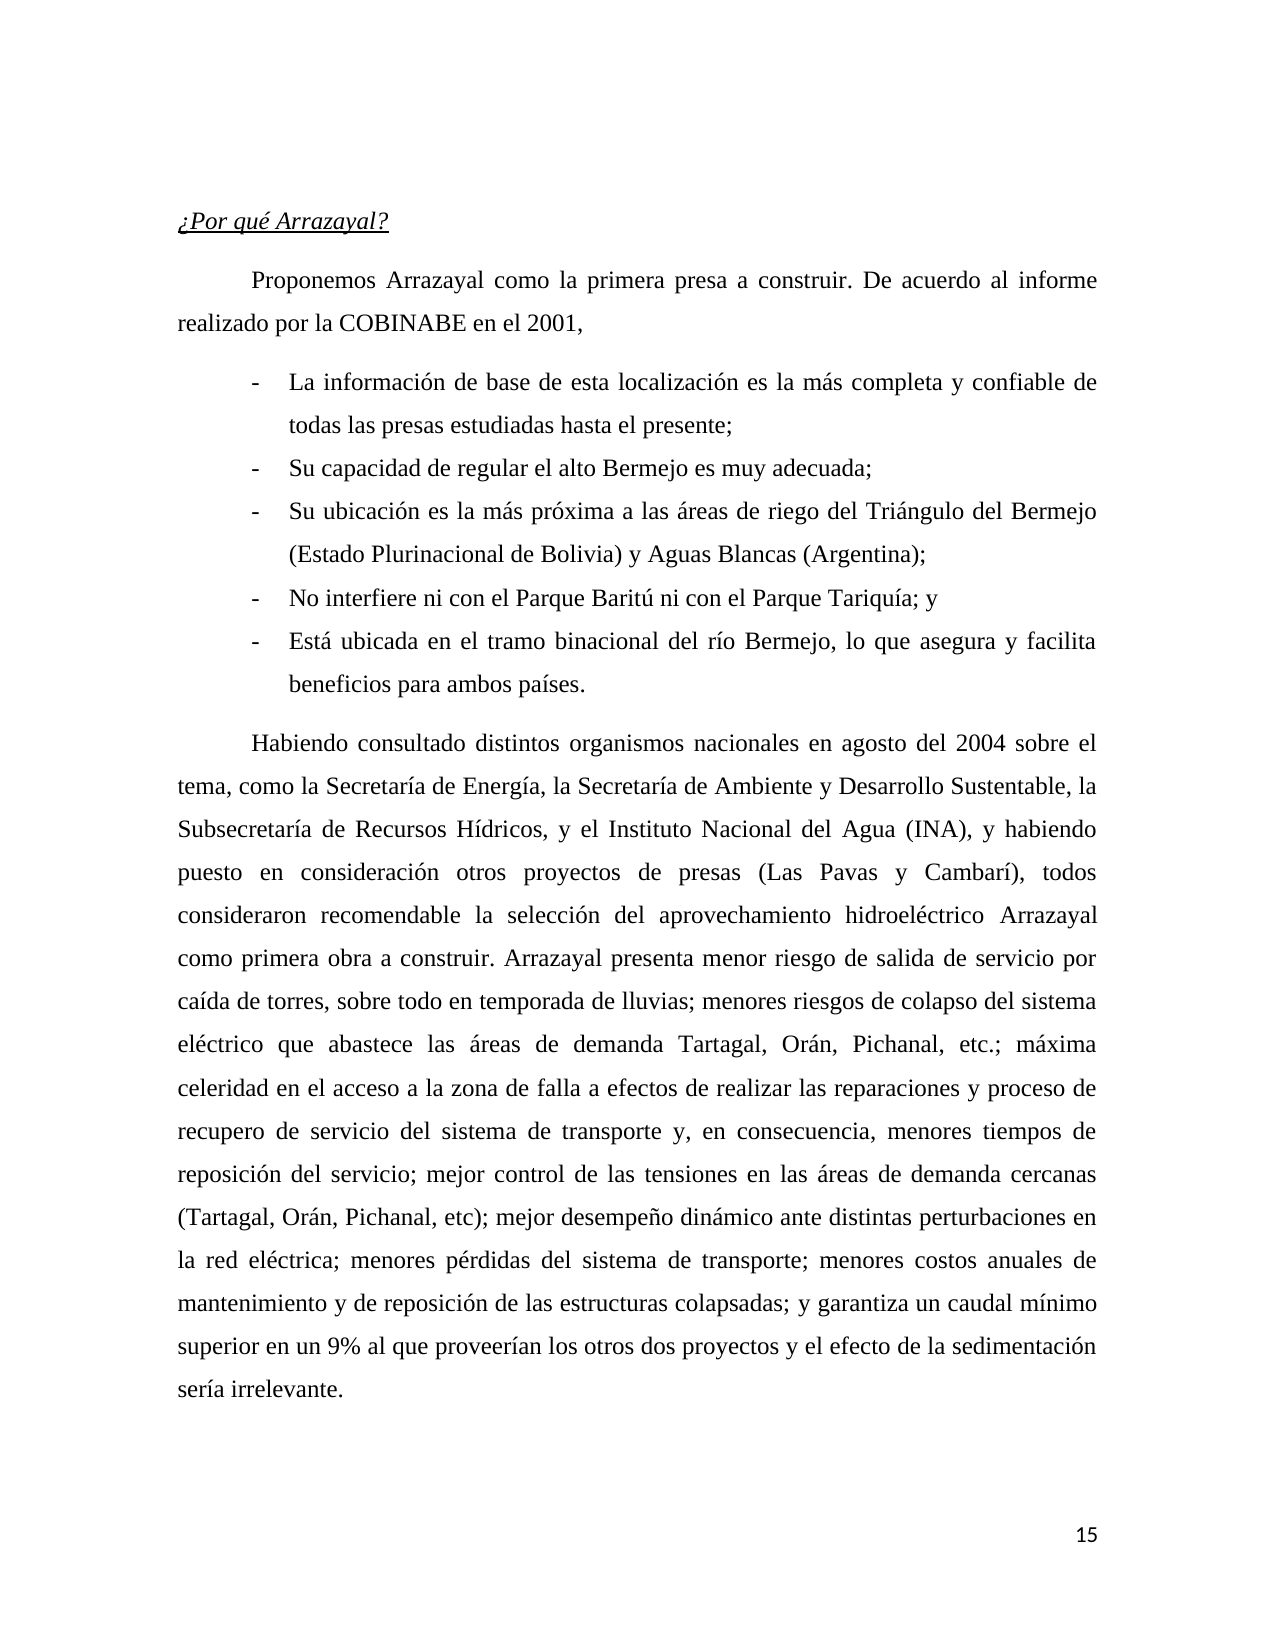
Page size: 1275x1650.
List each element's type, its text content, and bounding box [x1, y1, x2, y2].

list Su ubicación es la más próxima a las áreas de riego del Triángulo del Bermejo (Estado Plurinacional de Bolivia) y Aguas Blancas (Argentina); [251, 496, 1098, 568]
text ¿Por qué Arrazayal? [177, 206, 1098, 235]
text Habiendo consultado distintos organismos nacionales en agosto del 2004 sobre el tema, como la Secretaría de Energía, la Secretaría de Ambiente y Desarrollo Sustentable, la Subsecretaría de Recursos Hídricos, y el Instituto Nacional del Agua (INA), y habiendo puesto en consideración otros proyectos de presas (Las Pavas y Cambarí), todos consideraron recomendable la selección del aprovechamiento hidroeléctrico Arrazayal como primera obra a construir. Arrazayal presenta menor riesgo de salida de servicio por caída de torres, sobre todo en temporada de lluvias; menores riesgos de colapso del sistema eléctrico que abastece las áreas de demanda Tartagal, Orán, Pichanal, etc.; máxima celeridad en el acceso a la zona de falla a efectos de realizar las reparaciones y proceso de recupero de servicio del sistema de transporte y, en consecuencia, menores tiempos de reposición del servicio; mejor control de las tensiones en las áreas de demanda cercanas (Tartagal, Orán, Pichanal, etc); mejor desempeño dinámico ante distintas perturbaciones en la red eléctrica; menores pérdidas del sistema de transporte; menores costos anuales de mantenimiento y de reposición de las estructuras colapsadas; y garantiza un caudal mínimo superior en un 9% al que proveerían los otros dos proyectos y el efecto de la sedimentación sería irrelevante. [177, 728, 1098, 1403]
list La información de base de esta localización es la más completa y confiable de todas las presas estudiadas hasta el presente; [251, 367, 1098, 439]
list Su capacidad de regular el alto Bermejo es muy adecuada; [251, 453, 1098, 482]
list Está ubicada en el tramo binacional del río Bermejo, lo que asegura y facilita beneficios para ambos países. [251, 626, 1098, 698]
list No interfiere ni con el Parque Baritú ni con el Parque Tariquía; y [251, 583, 1098, 611]
text Proponemos Arrazayal como la primera presa a construir. De acuerdo al informe realizado por la COBINABE en el 2001, [177, 265, 1098, 337]
